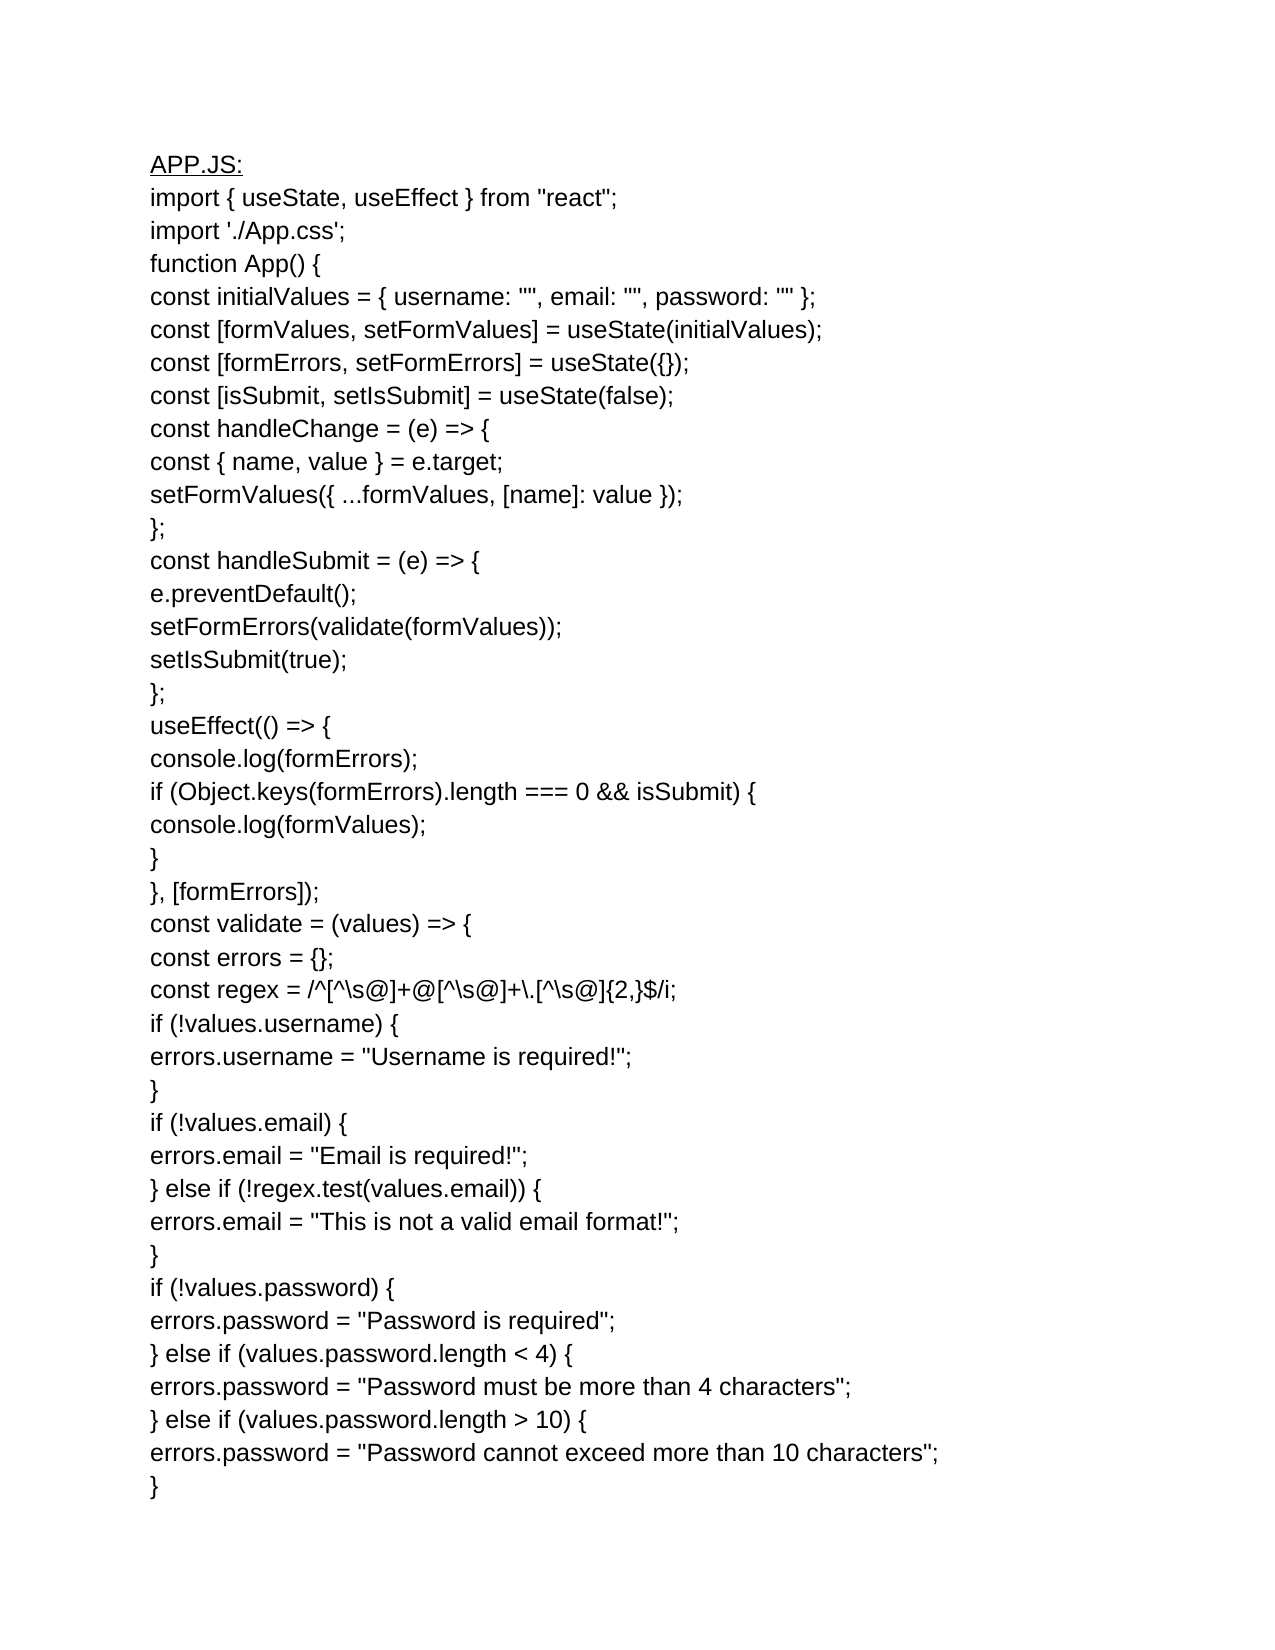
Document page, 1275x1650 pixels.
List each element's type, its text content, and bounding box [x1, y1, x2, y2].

text console.log(formValues); [150, 810, 1125, 839]
text const [formErrors, setFormErrors] = useState({}); [150, 348, 1125, 377]
text } [150, 1074, 1125, 1103]
text errors.email = "Email is required!"; [150, 1141, 1125, 1169]
text const handleSubmit = (e) => { [150, 546, 1125, 575]
text setIsSubmit(true); [150, 645, 1125, 674]
text import { useState, useEffect } from "react"; [150, 183, 1125, 212]
text const errors = {}; [150, 942, 1125, 971]
text setFormValues({ ...formValues, [name]: value }); [150, 480, 1125, 509]
text errors.password = "Password cannot exceed more than 10 characters"; [150, 1438, 1125, 1467]
text if (!values.password) { [150, 1273, 1125, 1301]
text const handleChange = (e) => { [150, 414, 1125, 443]
text } else if (values.password.length > 10) { [150, 1405, 1125, 1433]
text const { name, value } = e.target; [150, 447, 1125, 476]
text } [150, 1471, 1125, 1499]
text } [150, 843, 1125, 872]
text }, [formErrors]); [150, 876, 1125, 905]
text if (Object.keys(formErrors).length === 0 && isSubmit) { [150, 777, 1125, 806]
text if (!values.email) { [150, 1108, 1125, 1136]
text const regex = /^[^\s@]+@[^\s@]+\.[^\s@]{2,}$/i; [150, 976, 1125, 1004]
text const [formValues, setFormValues] = useState(initialValues); [150, 315, 1125, 344]
text if (!values.username) { [150, 1008, 1125, 1037]
text const validate = (values) => { [150, 909, 1125, 938]
text }; [150, 513, 1125, 542]
text const initialValues = { username: "", email: "", password: "" }; [150, 282, 1125, 311]
text function App() { [150, 249, 1125, 278]
text } [150, 1240, 1125, 1268]
text import './App.css'; [150, 216, 1125, 245]
text setFormErrors(validate(formValues)); [150, 612, 1125, 641]
text errors.username = "Username is required!"; [150, 1042, 1125, 1070]
text } else if (values.password.length < 4) { [150, 1339, 1125, 1367]
text errors.password = "Password must be more than 4 characters"; [150, 1372, 1125, 1401]
text APP.JS: [150, 150, 1125, 179]
text errors.password = "Password is required"; [150, 1306, 1125, 1334]
text console.log(formErrors); [150, 744, 1125, 773]
text useEffect(() => { [150, 711, 1125, 740]
text } else if (!regex.test(values.email)) { [150, 1174, 1125, 1202]
text const [isSubmit, setIsSubmit] = useState(false); [150, 381, 1125, 410]
text e.preventDefault(); [150, 579, 1125, 608]
text }; [150, 678, 1125, 707]
text errors.email = "This is not a valid email format!"; [150, 1207, 1125, 1235]
